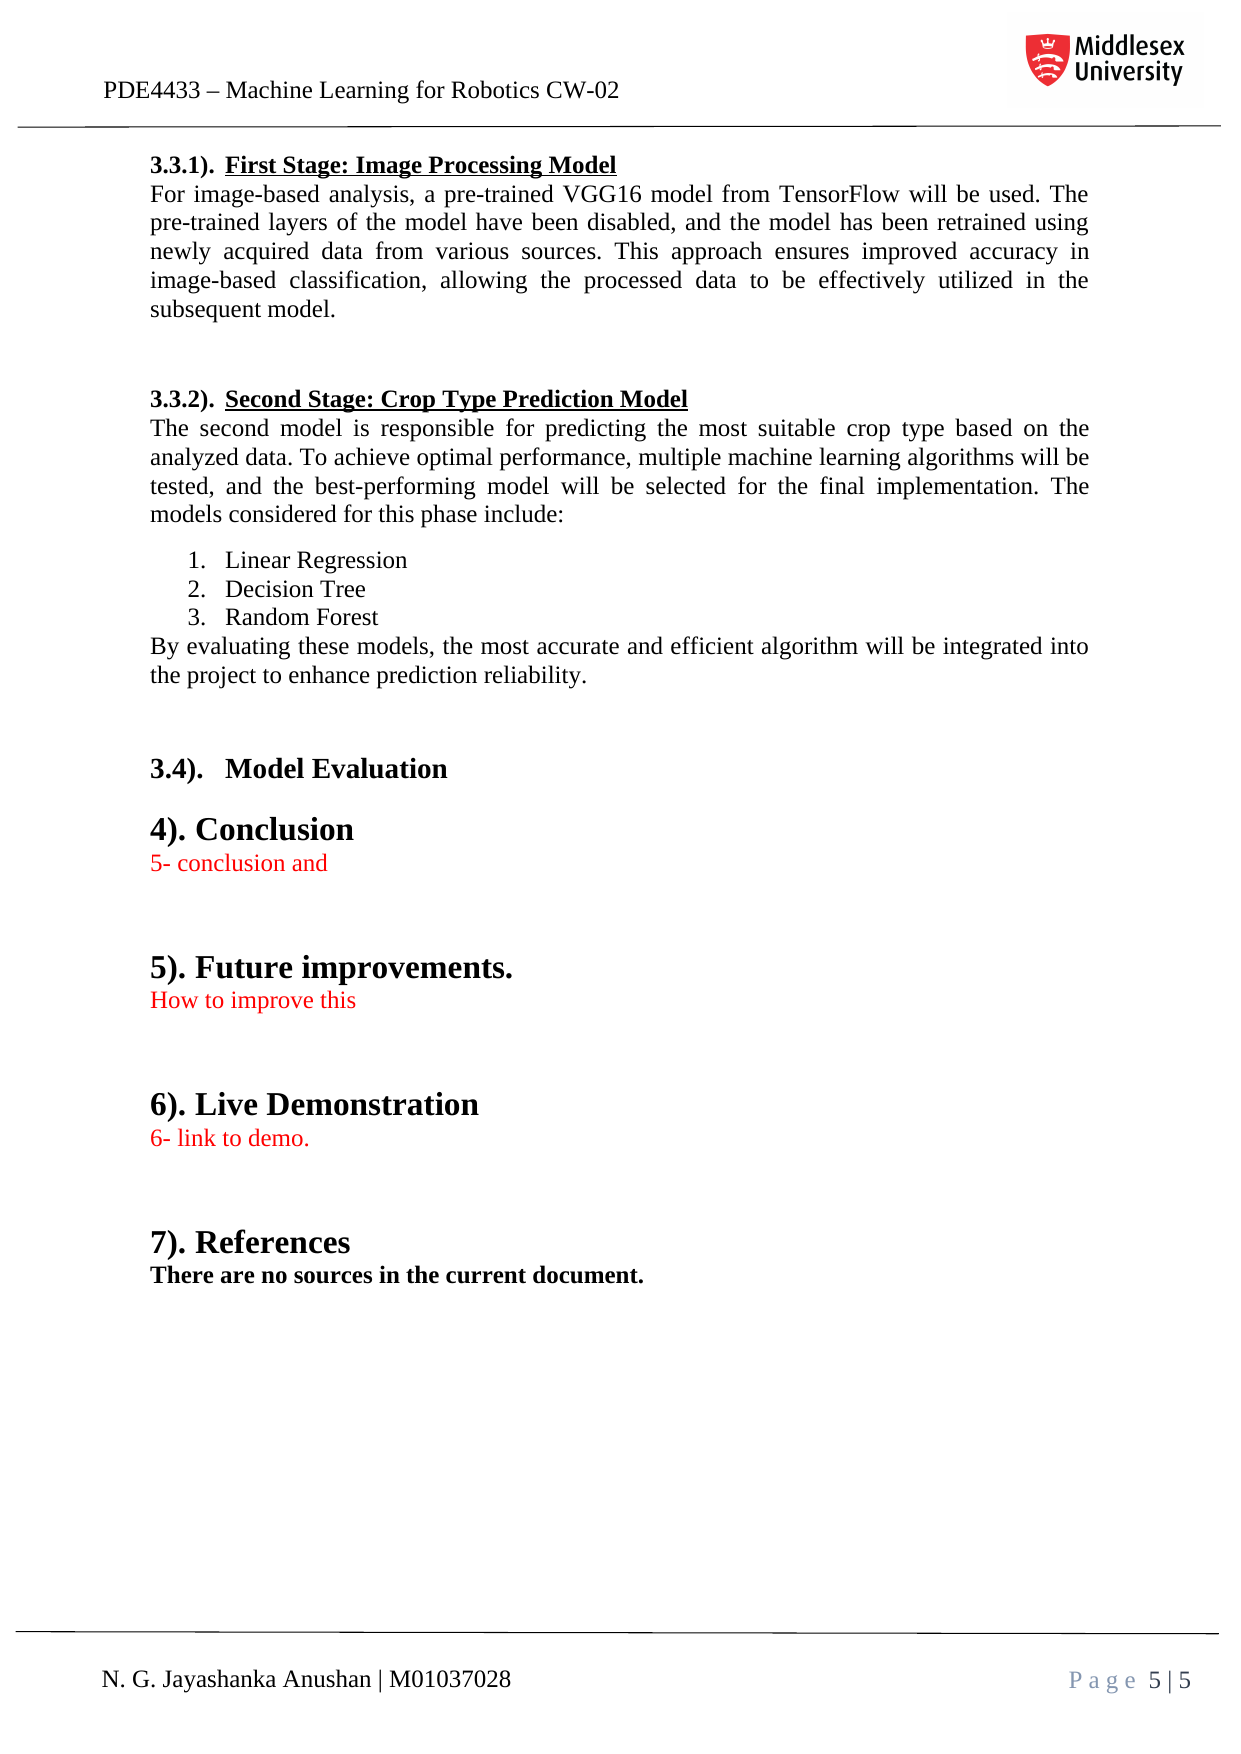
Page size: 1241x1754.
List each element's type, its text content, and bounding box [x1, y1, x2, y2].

list Decision Tree [187, 574, 1090, 602]
text 5- conclusion and [150, 848, 1090, 876]
text The second model is responsible for predicting the most suitable crop type based on the analyzed data. To achieve optimal performance, multiple machine learning algorithms will be tested, and the best-performing model will be selected for the final implementation. The models considered for this phase include: [150, 413, 1090, 528]
list Linear Regression [187, 545, 1090, 574]
subtitle Future improvements. [150, 947, 1090, 985]
text How to improve this [150, 985, 1090, 1014]
picture [1007, 12, 1204, 108]
list Random Forest [187, 602, 1090, 631]
subtitle Model Evaluation [150, 751, 1090, 784]
subtitle Live Demonstration [150, 1084, 1090, 1123]
subtitle Second Stage: Crop Type Prediction Model [150, 384, 1090, 413]
text By evaluating these models, the most accurate and efficient algorithm will be integrated into the project to enhance prediction reliability. [150, 631, 1090, 689]
subtitle First Stage: Image Processing Model [150, 150, 1090, 179]
text 6- link to demo. [150, 1123, 1090, 1151]
text For image-based analysis, a pre-trained VGG16 model from TensorFlow will be used. The pre-trained layers of the model have been disabled, and the model has been retrained using newly acquired data from various sources. This approach ensures improved accuracy in image-based classification, allowing the processed data to be effectively utilized in the subsequent model. [150, 179, 1090, 322]
subtitle Conclusion [150, 809, 1090, 848]
